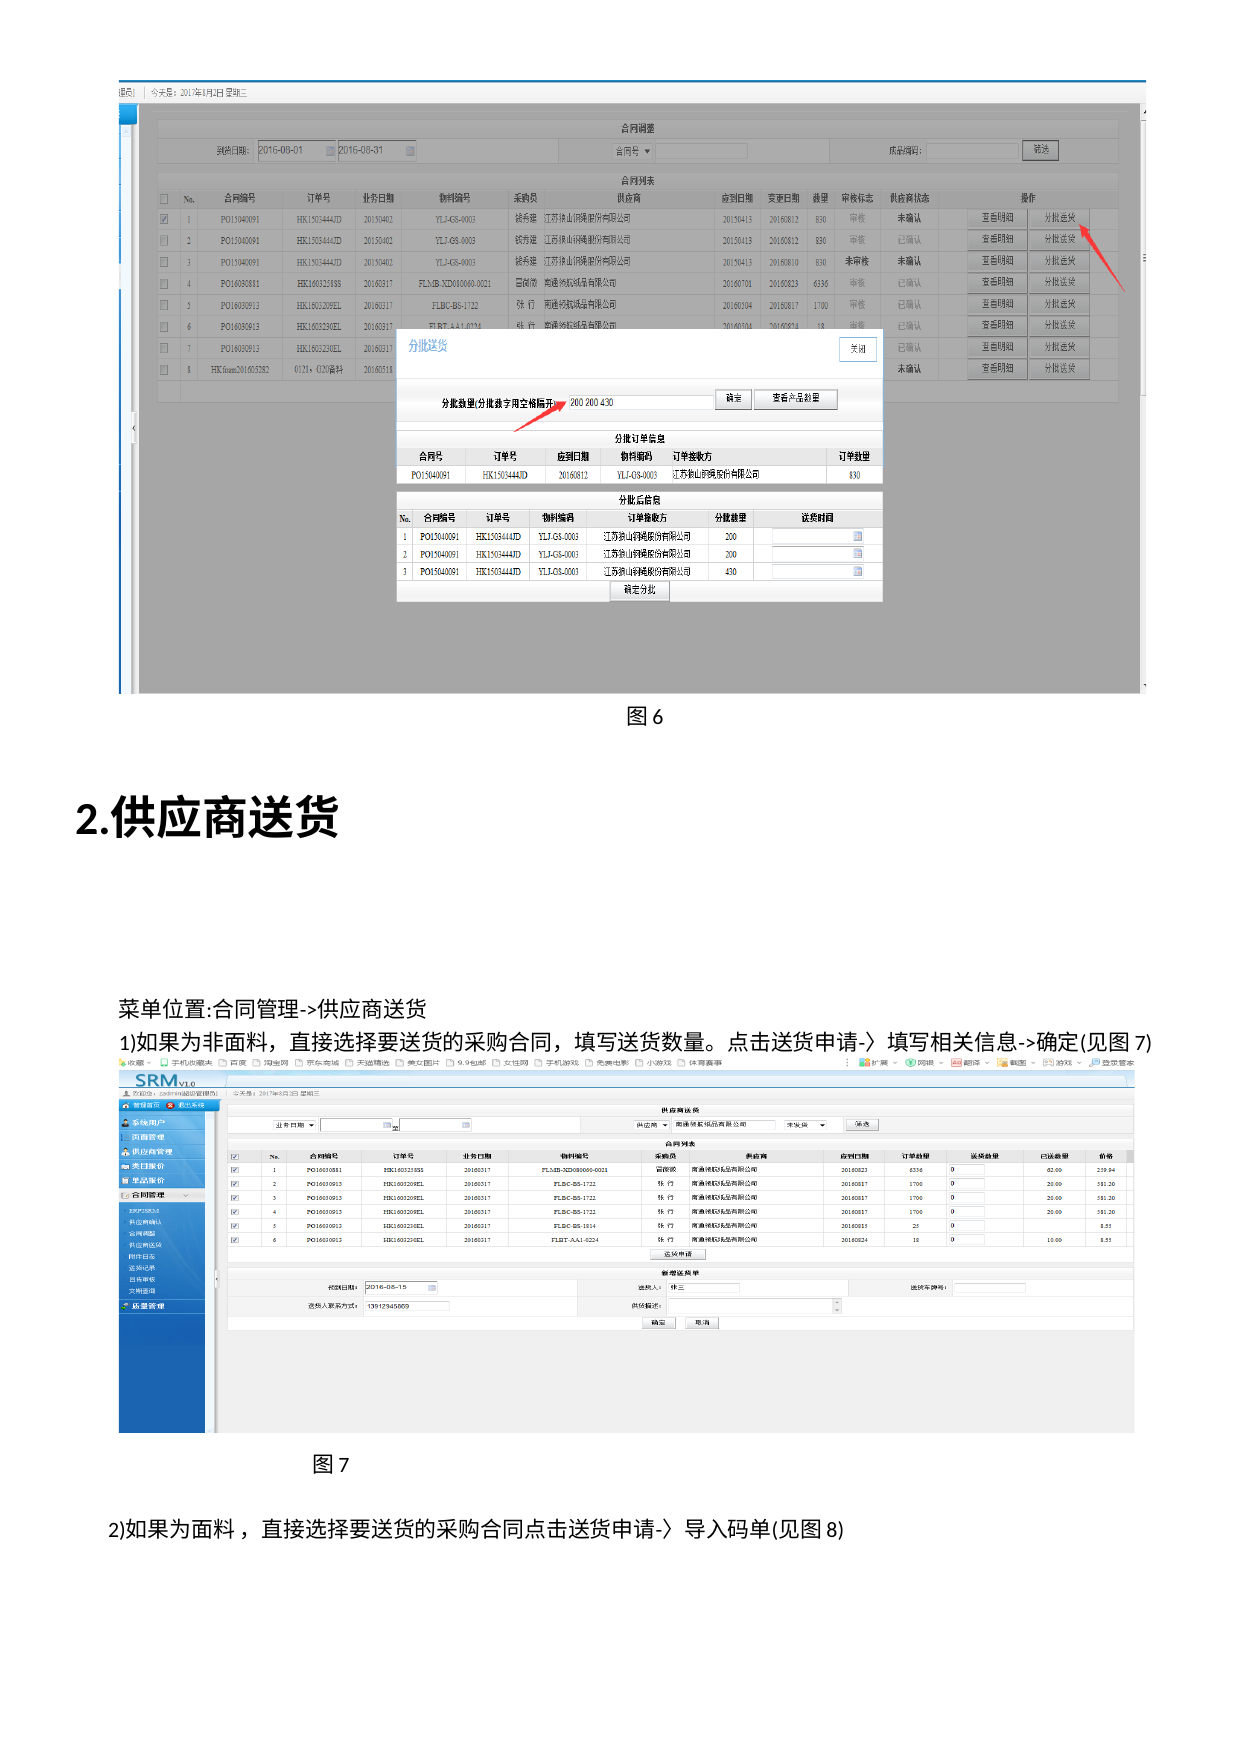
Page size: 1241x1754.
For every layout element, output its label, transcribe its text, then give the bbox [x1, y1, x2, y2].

text 菜单位置:合同管理->供应商送货 [75, 992, 1165, 1024]
text 1)如果为非面料，直接选择要送货的采购合同，填写送货数量。点击送货申请-〉填写相关信息->确定(见图7) [75, 1024, 1165, 1057]
picture [118, 80, 1147, 694]
text 图6 [75, 698, 1165, 731]
text 2)如果为面料 ，直接选择要送货的采购合同点击送货申请-〉导入码单(见图8) [75, 1512, 1165, 1544]
picture [118, 1056, 1135, 1433]
subtitle 2.供应商送货 [75, 766, 1165, 864]
text 图7 [75, 1447, 1165, 1479]
